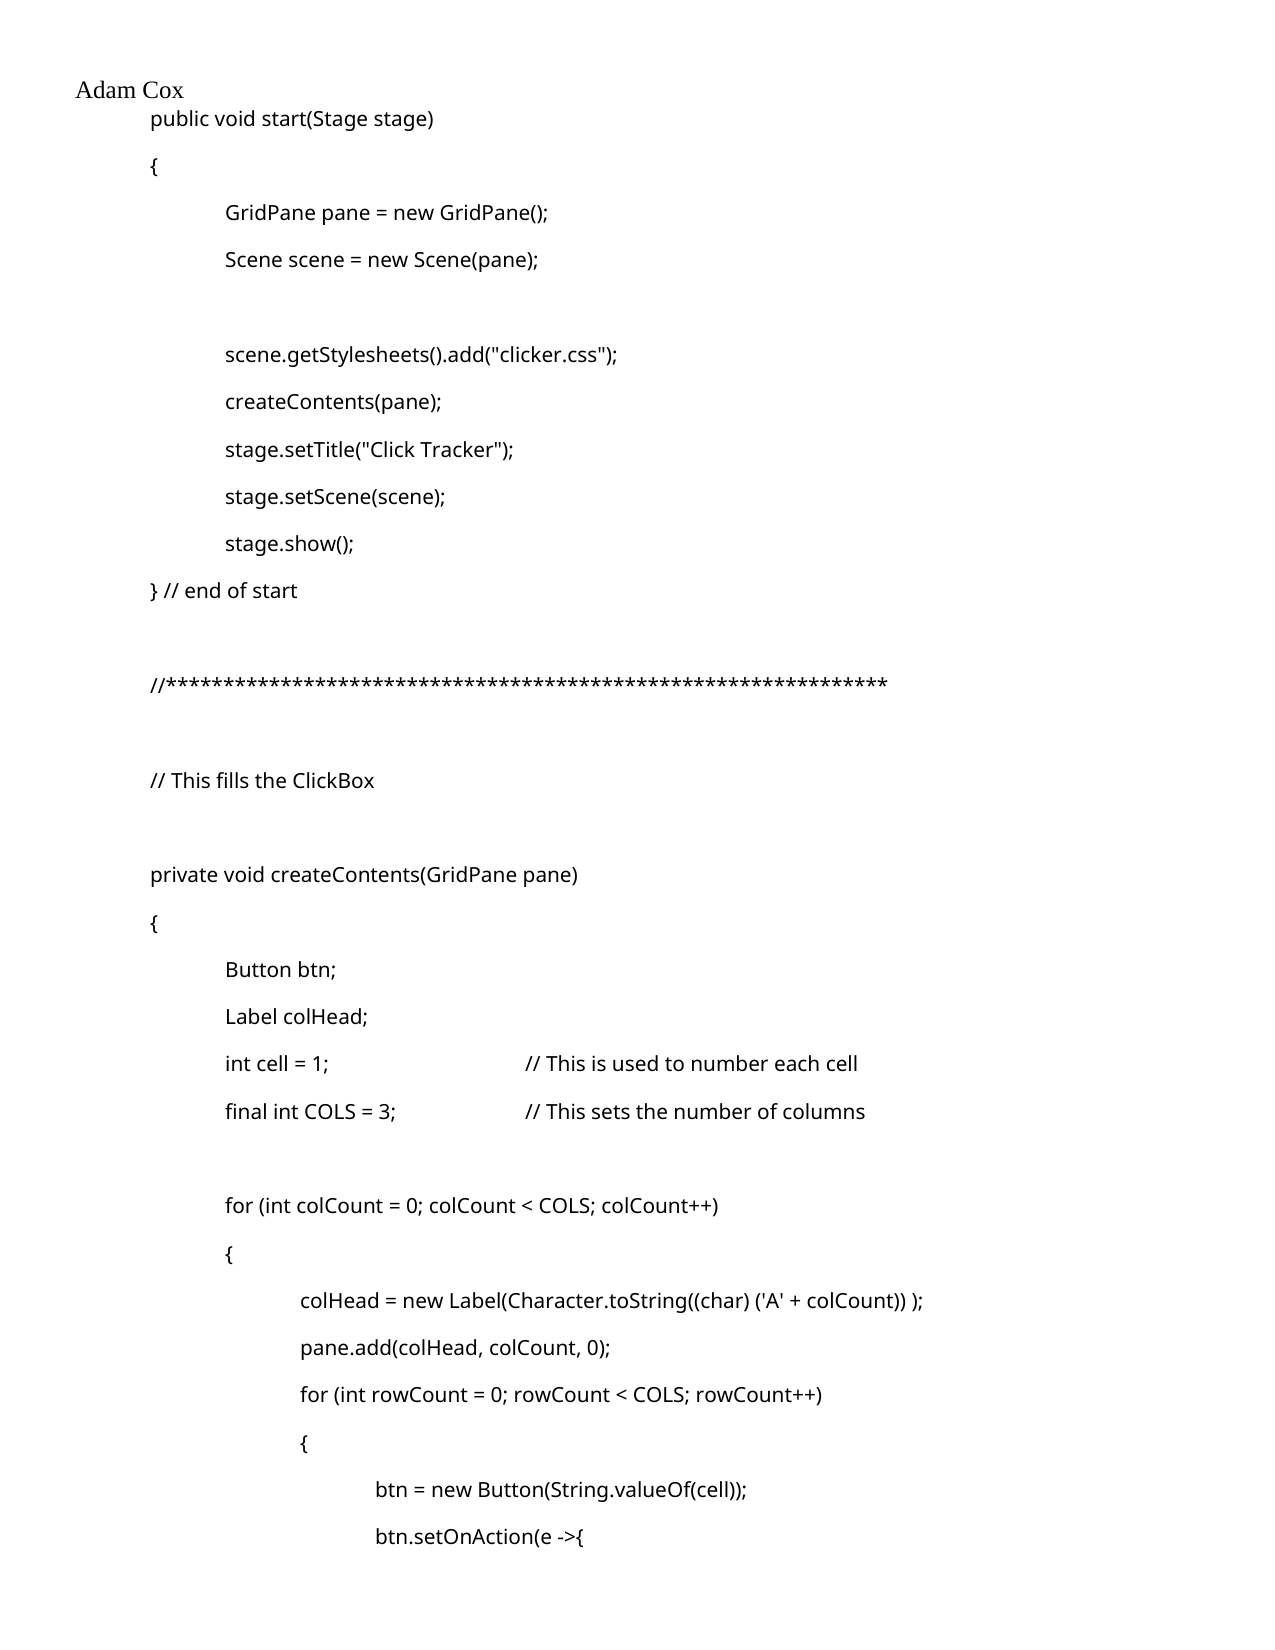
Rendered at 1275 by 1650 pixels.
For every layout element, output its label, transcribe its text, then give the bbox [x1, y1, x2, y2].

text int cell = 1; // This is used to number each cell [75, 1049, 1200, 1078]
text GridPane pane = new GridPane(); [75, 198, 1200, 227]
text //*************************************************************** [75, 671, 1200, 700]
text } // end of start [75, 577, 1200, 605]
text stage.setScene(scene); [75, 482, 1200, 511]
text pane.add(colHead, colCount, 0); [75, 1333, 1200, 1362]
text btn.setOnAction(e ->{ [75, 1522, 1200, 1551]
text public void start(Stage stage) [75, 104, 1200, 132]
text { [75, 151, 1200, 179]
text btn = new Button(String.valueOf(cell)); [75, 1475, 1200, 1504]
text stage.setTitle("Click Tracker"); [75, 435, 1200, 463]
text { [75, 1239, 1200, 1267]
text private void createContents(GridPane pane) [75, 860, 1200, 889]
text colHead = new Label(Character.toString((char) ('A' + colCount)) ); [75, 1286, 1200, 1314]
text { [75, 1428, 1200, 1456]
text // This fills the ClickBox [75, 766, 1200, 794]
text { [75, 908, 1200, 936]
text for (int rowCount = 0; rowCount < COLS; rowCount++) [75, 1381, 1200, 1409]
text stage.show(); [75, 529, 1200, 558]
text Label colHead; [75, 1002, 1200, 1031]
text scene.getStylesheets().add("clicker.css"); [75, 340, 1200, 369]
text createContents(pane); [75, 387, 1200, 416]
text Scene scene = new Scene(pane); [75, 246, 1200, 274]
text for (int colCount = 0; colCount < COLS; colCount++) [75, 1191, 1200, 1220]
text final int COLS = 3; // This sets the number of columns [75, 1097, 1200, 1125]
text Button btn; [75, 955, 1200, 983]
